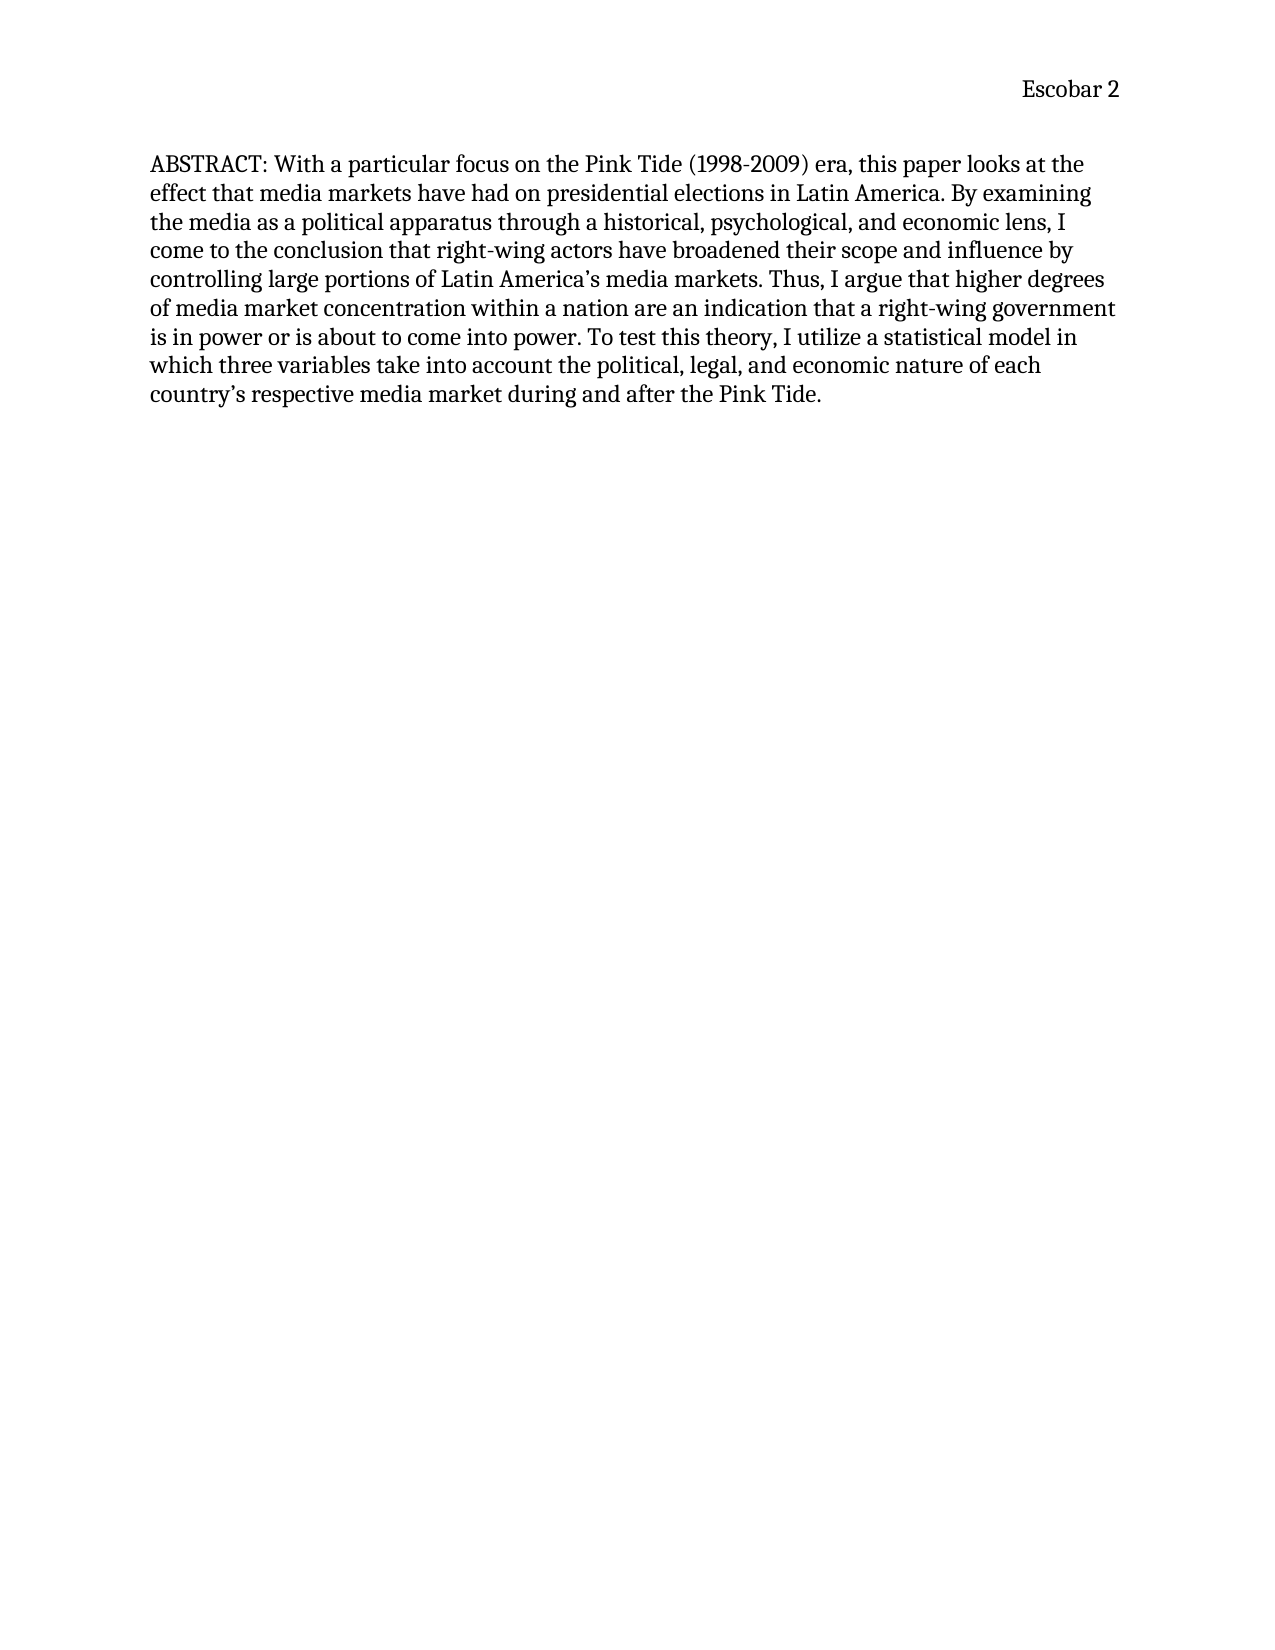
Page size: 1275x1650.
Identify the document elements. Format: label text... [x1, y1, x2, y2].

text ABSTRACT: With a particular focus on the Pink Tide (1998-2009) era, this paper looks at the effect that media markets have had on presidential elections in Latin America. By examining the media as a political apparatus through a historical, psychological, and economic lens, I come to the conclusion that right-wing actors have broadened their scope and influence by controlling large portions of Latin America’s media markets. Thus, I argue that higher degrees of media market concentration within a nation are an indication that a right-wing government is in power or is about to come into power. To test this theory, I utilize a statistical model in which three variables take into account the political, legal, and economic nature of each country’s respective media market during and after the Pink Tide. [150, 150, 1125, 409]
